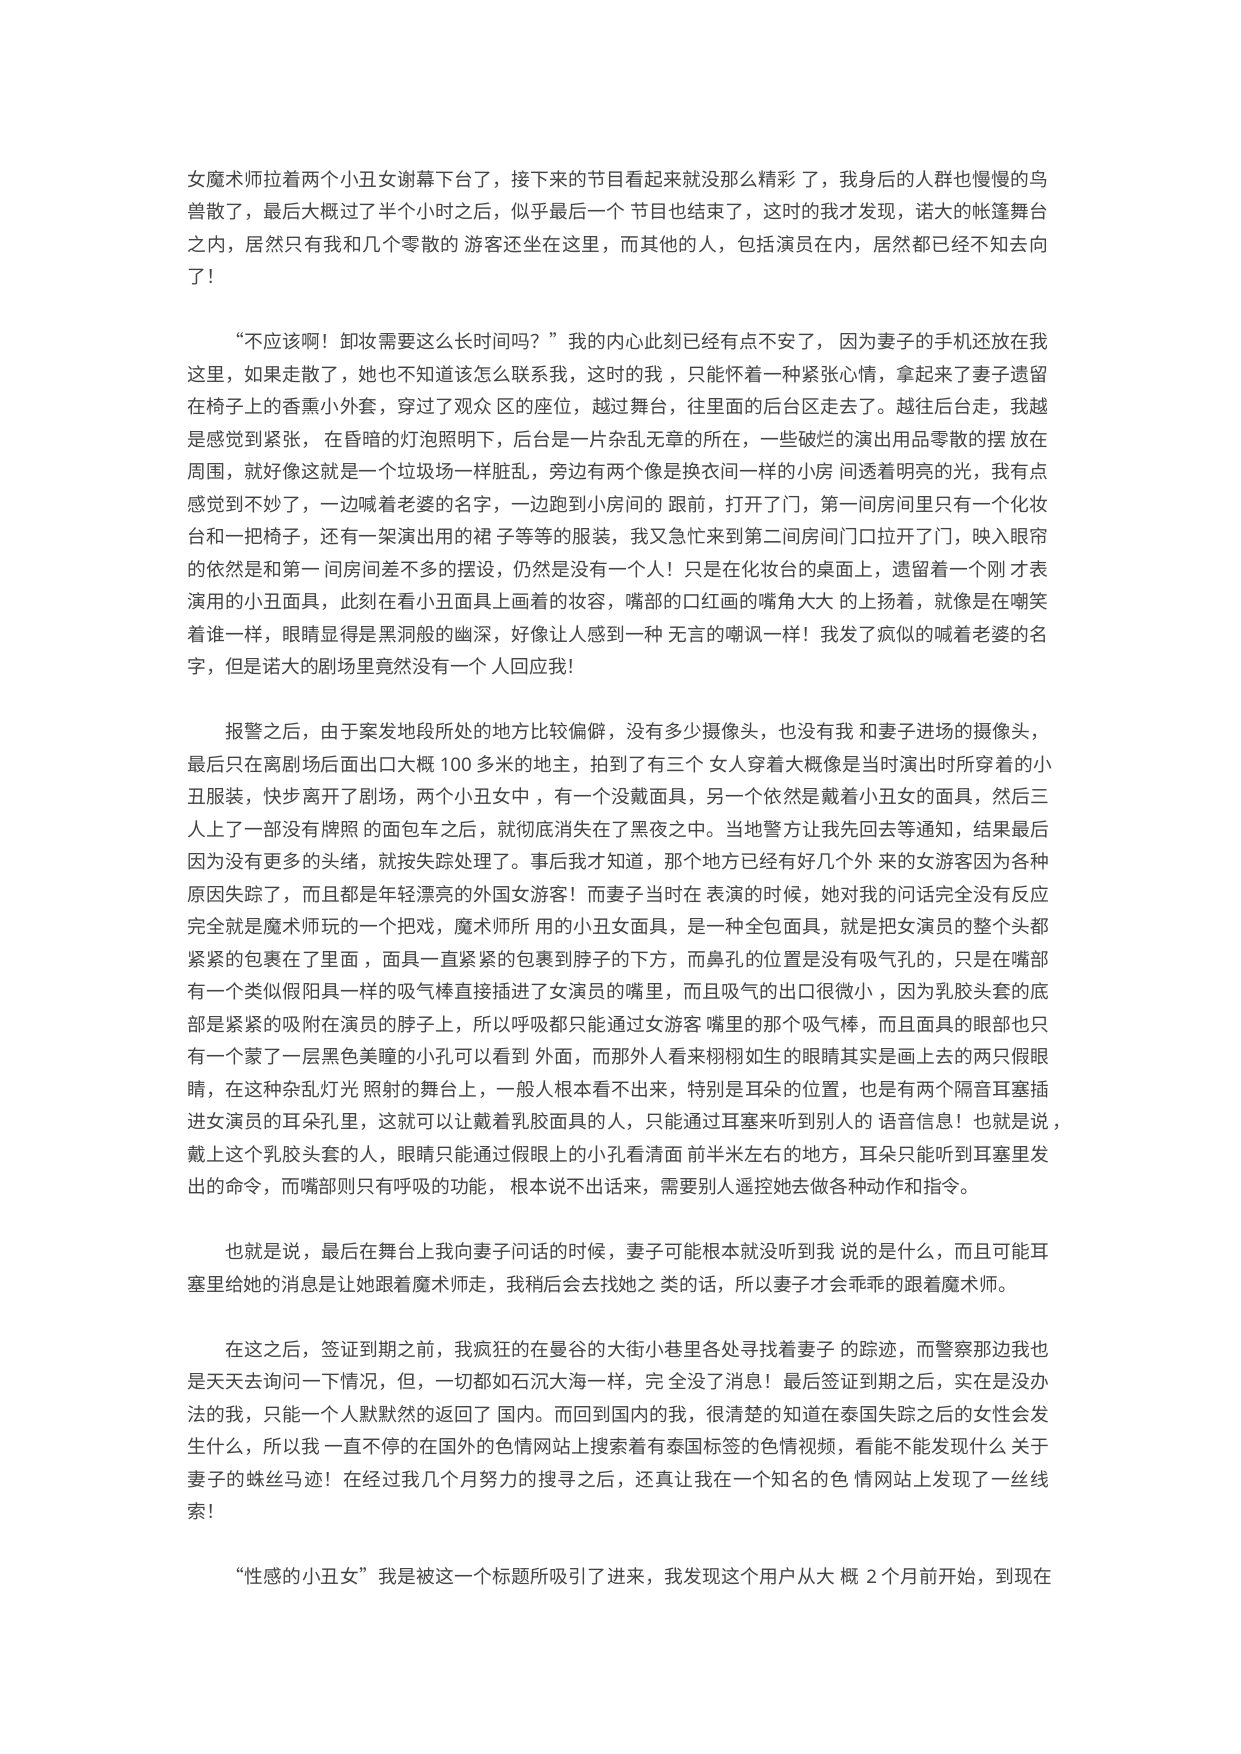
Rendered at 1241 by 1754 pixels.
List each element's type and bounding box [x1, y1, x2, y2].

text [187, 162, 1053, 1592]
